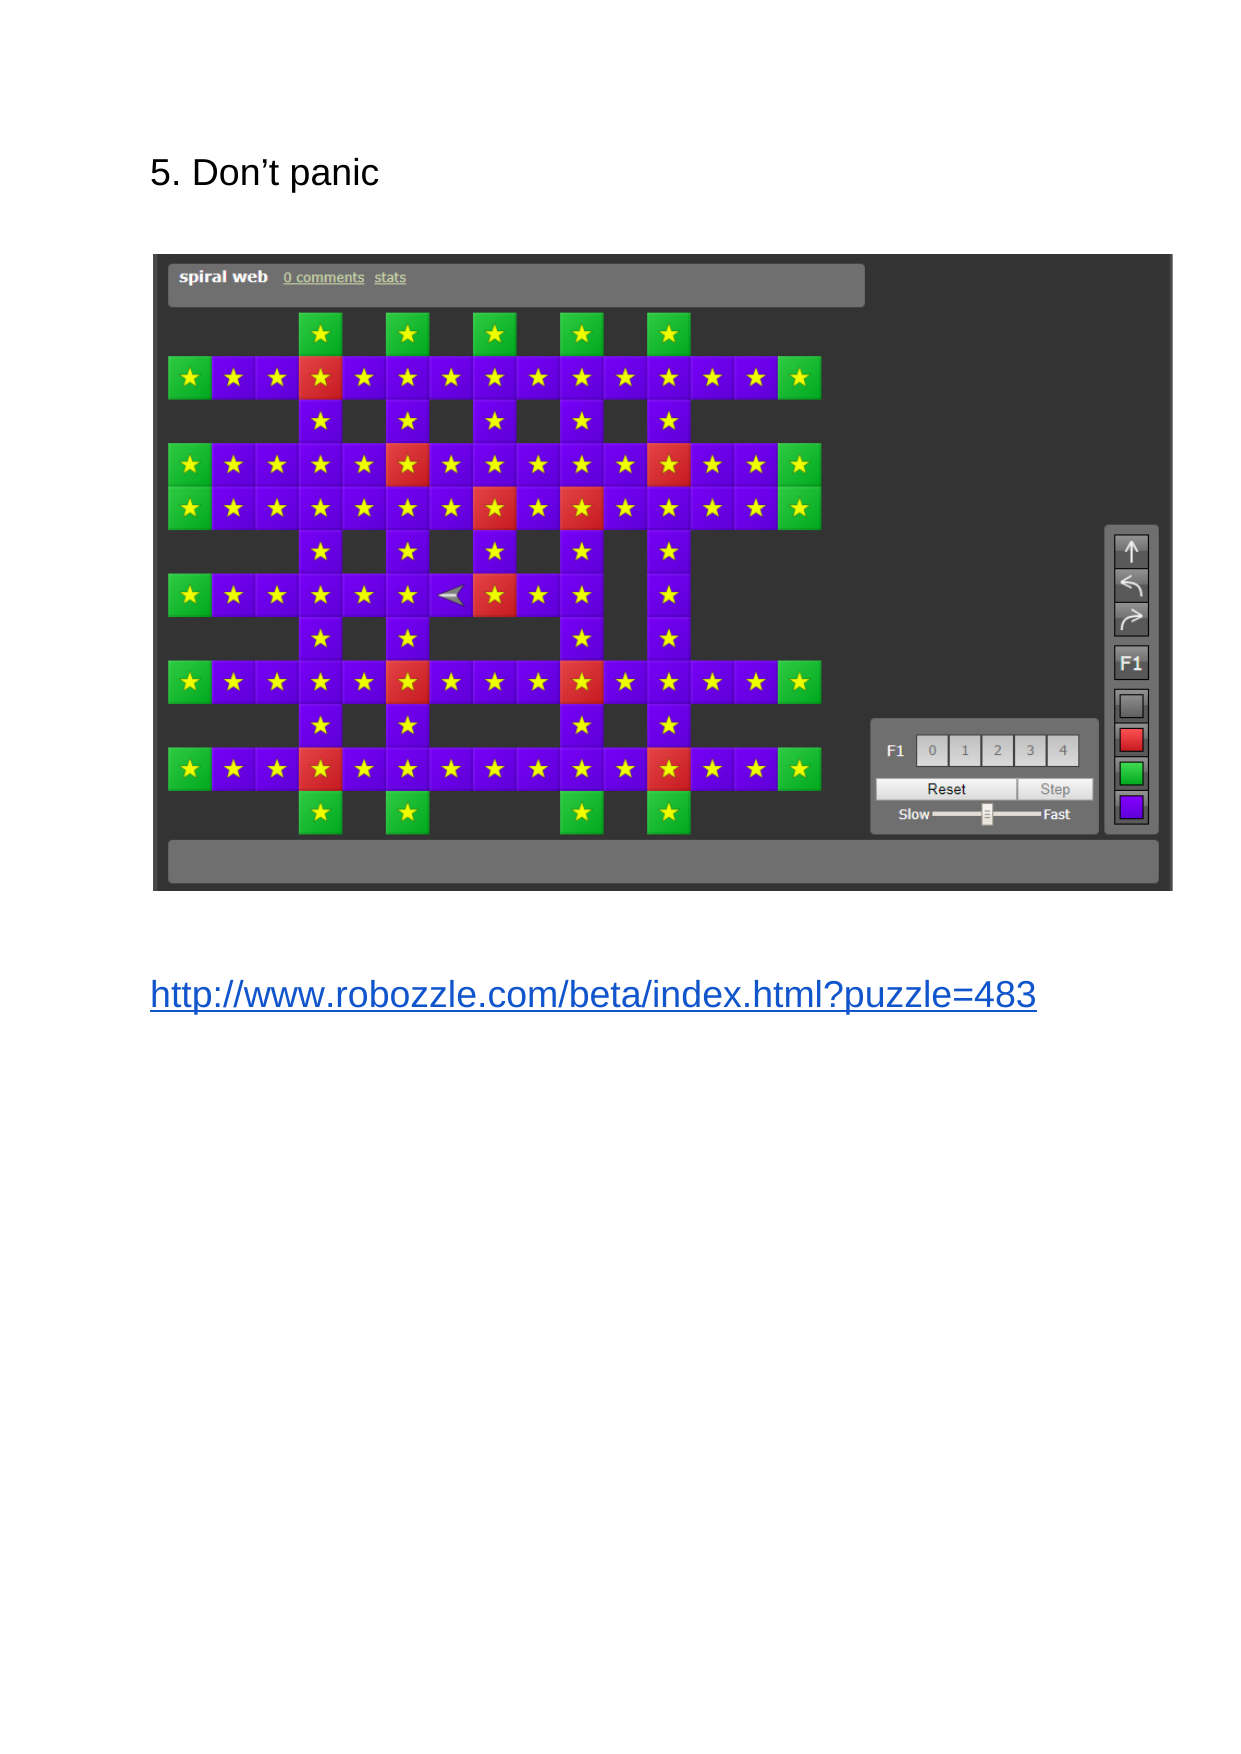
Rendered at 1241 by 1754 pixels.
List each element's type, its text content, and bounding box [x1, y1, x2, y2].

picture [153, 254, 1173, 891]
text http://www.robozzle.com/beta/index.html?puzzle=483 [150, 972, 1090, 1015]
text 5. Don’t panic [150, 150, 1090, 193]
